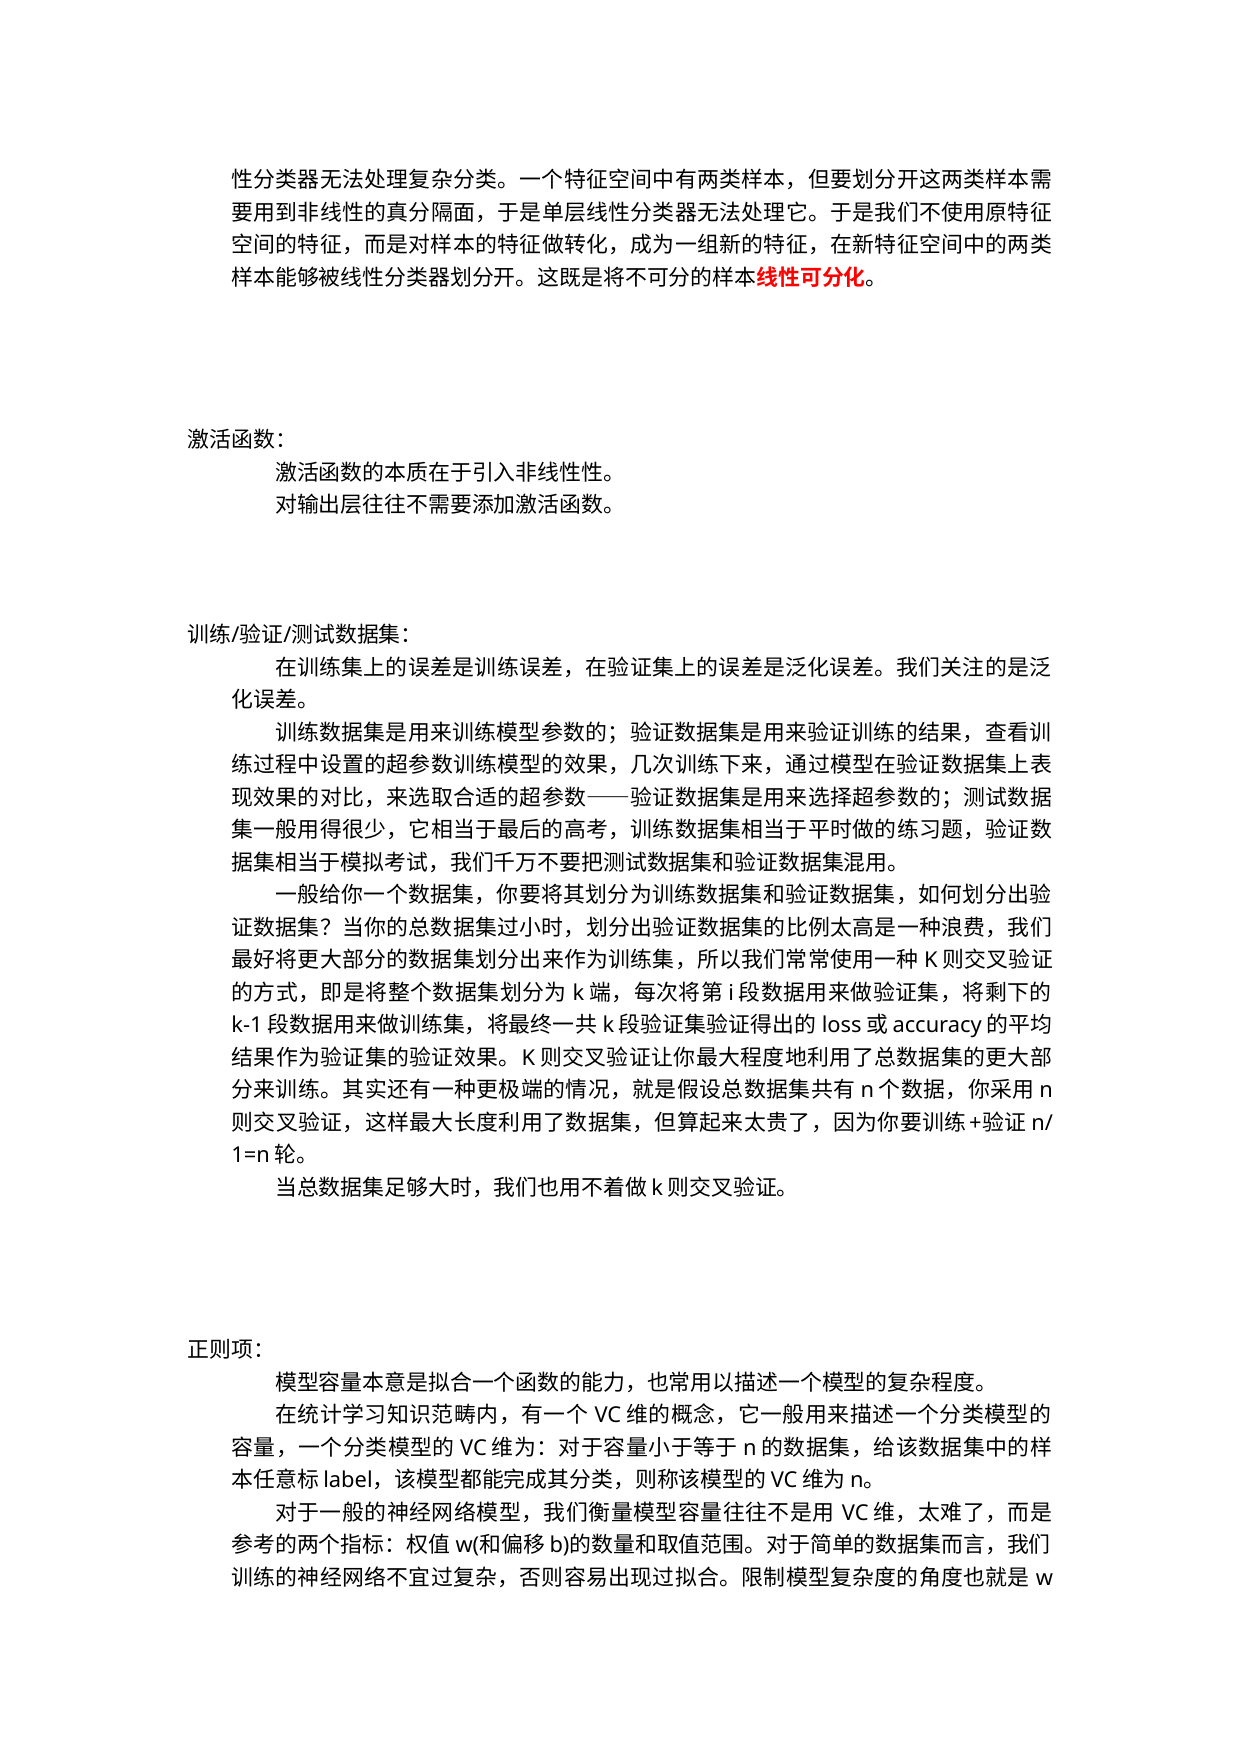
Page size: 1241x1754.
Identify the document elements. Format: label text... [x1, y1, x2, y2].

text 激活函数的本质在于引入非线性性。 [187, 454, 1053, 487]
text 训练/验证/测试数据集： [187, 617, 1053, 649]
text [231, 162, 1053, 292]
text 对输出层往往不需要添加激活函数。 [187, 487, 1053, 519]
text 训练数据集是用来训练模型参数的；验证数据集是用来验证训练的结果，查看训练过程中设置的超参数训练模型的效果，几次训练下来，通过模型在验证数据集上表现效果的对比，来选取合适的超参数——验证数据集是用来选择超参数的；测试数据集一般用得很少，它相当于最后的高考，训练数据集相当于平时做的练习题，验证数据集相当于模拟考试，我们千万不要把测试数据集和验证数据集混用。 [231, 714, 1053, 877]
text 在训练集上的误差是训练误差，在验证集上的误差是泛化误差。我们关注的是泛化误差。 [231, 649, 1053, 714]
text 在统计学习知识范畴内，有一个VC维的概念，它一般用来描述一个分类模型的容量，一个分类模型的VC维为：对于容量小于等于n的数据集，给该数据集中的样本任意标label，该模型都能完成其分类，则称该模型的VC维为n。 [231, 1397, 1053, 1494]
text 当总数据集足够大时，我们也用不着做k则交叉验证。 [231, 1169, 1053, 1202]
text 激活函数： [187, 422, 1053, 454]
text 一般给你一个数据集，你要将其划分为训练数据集和验证数据集，如何划分出验证数据集？当你的总数据集过小时，划分出验证数据集的比例太高是一种浪费，我们最好将更大部分的数据集划分出来作为训练集，所以我们常常使用一种K则交叉验证的方式，即是将整个数据集划分为k端，每次将第i段数据用来做验证集，将剩下的k-1段数据用来做训练集，将最终一共k段验证集验证得出的loss或accuracy的平均结果作为验证集的验证效果。K则交叉验证让你最大程度地利用了总数据集的更大部分来训练。其实还有一种更极端的情况，就是假设总数据集共有n个数据，你采用n则交叉验证，这样最大长度利用了数据集，但算起来太贵了，因为你要训练+验证n/1=n轮。 [231, 877, 1053, 1169]
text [231, 1494, 1053, 1592]
text 模型容量本意是拟合一个函数的能力，也常用以描述一个模型的复杂程度。 [187, 1364, 1053, 1397]
text 正则项： [187, 1332, 1053, 1364]
